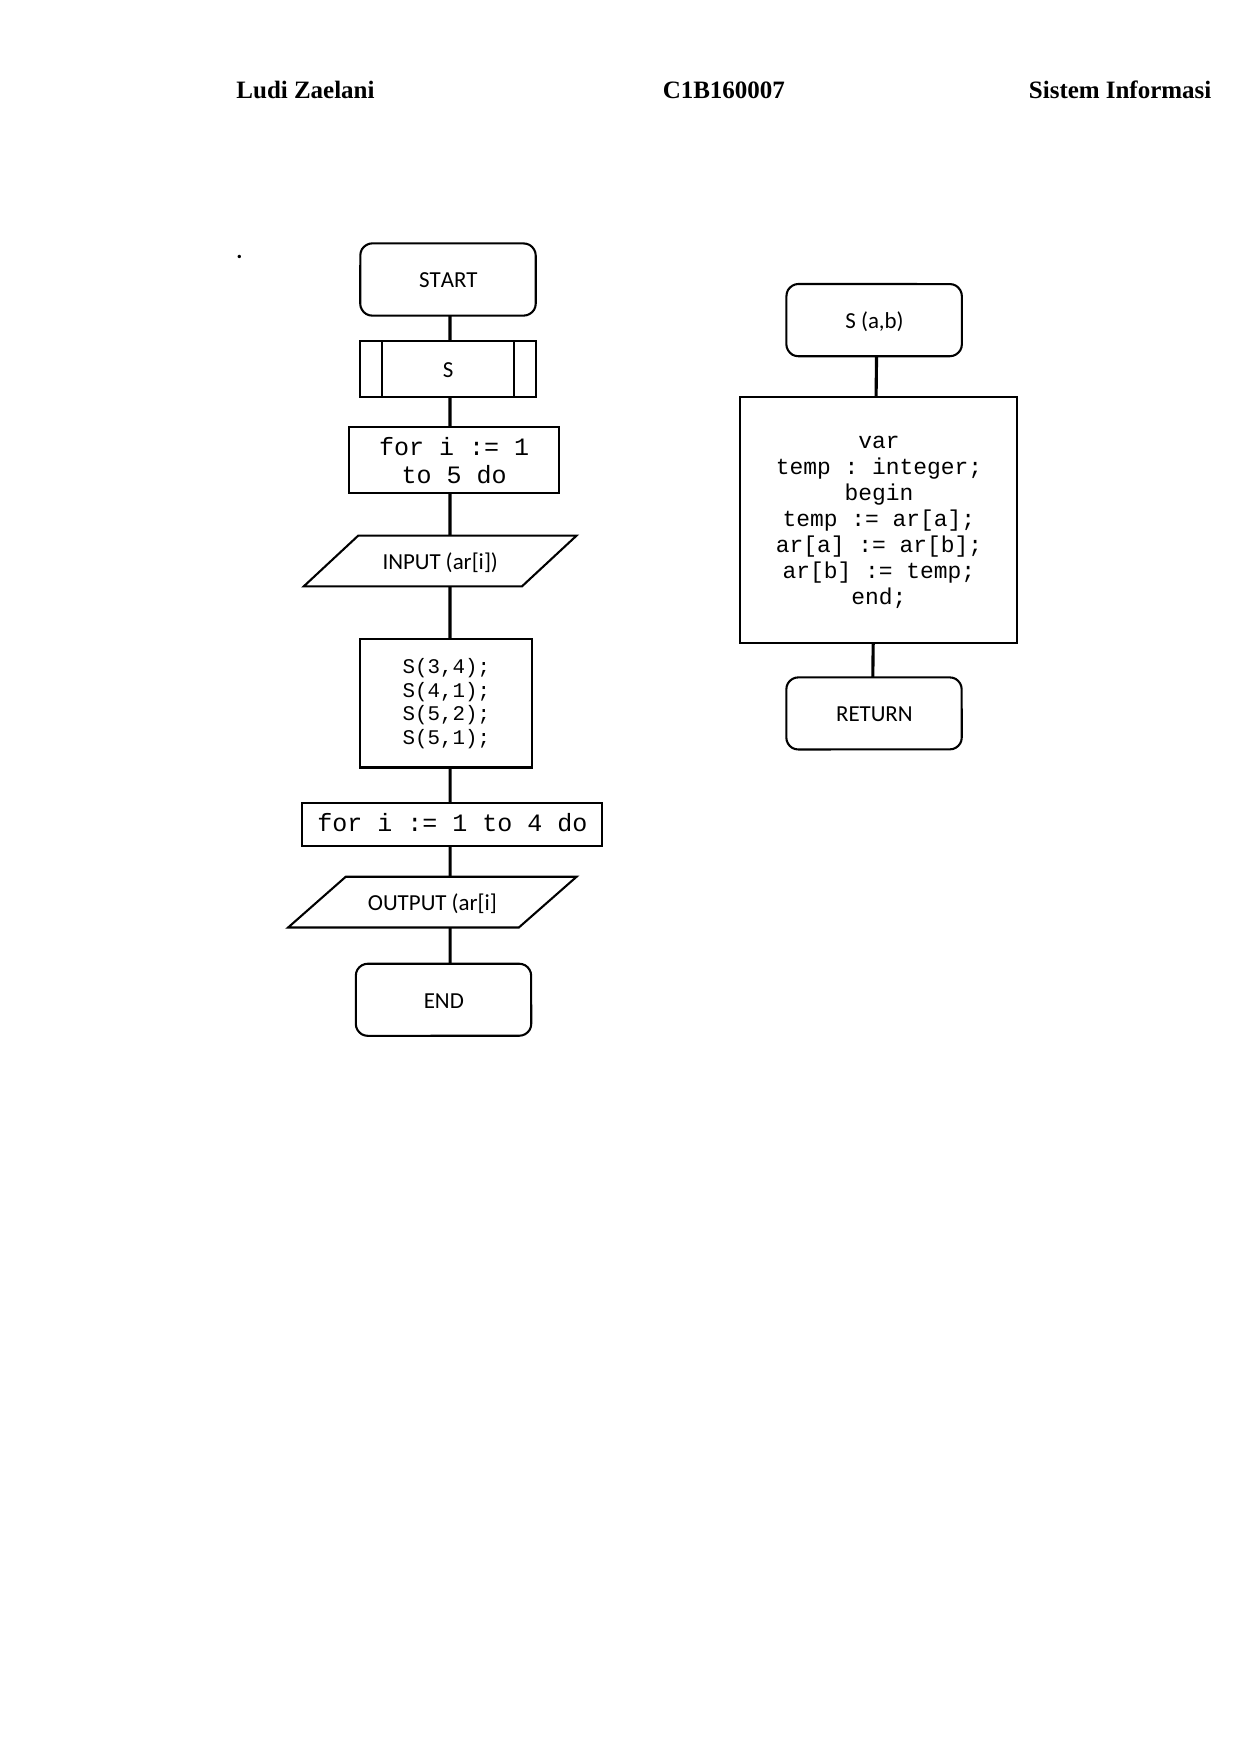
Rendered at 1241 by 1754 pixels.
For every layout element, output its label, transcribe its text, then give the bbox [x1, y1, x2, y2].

text . [236, 236, 1063, 264]
